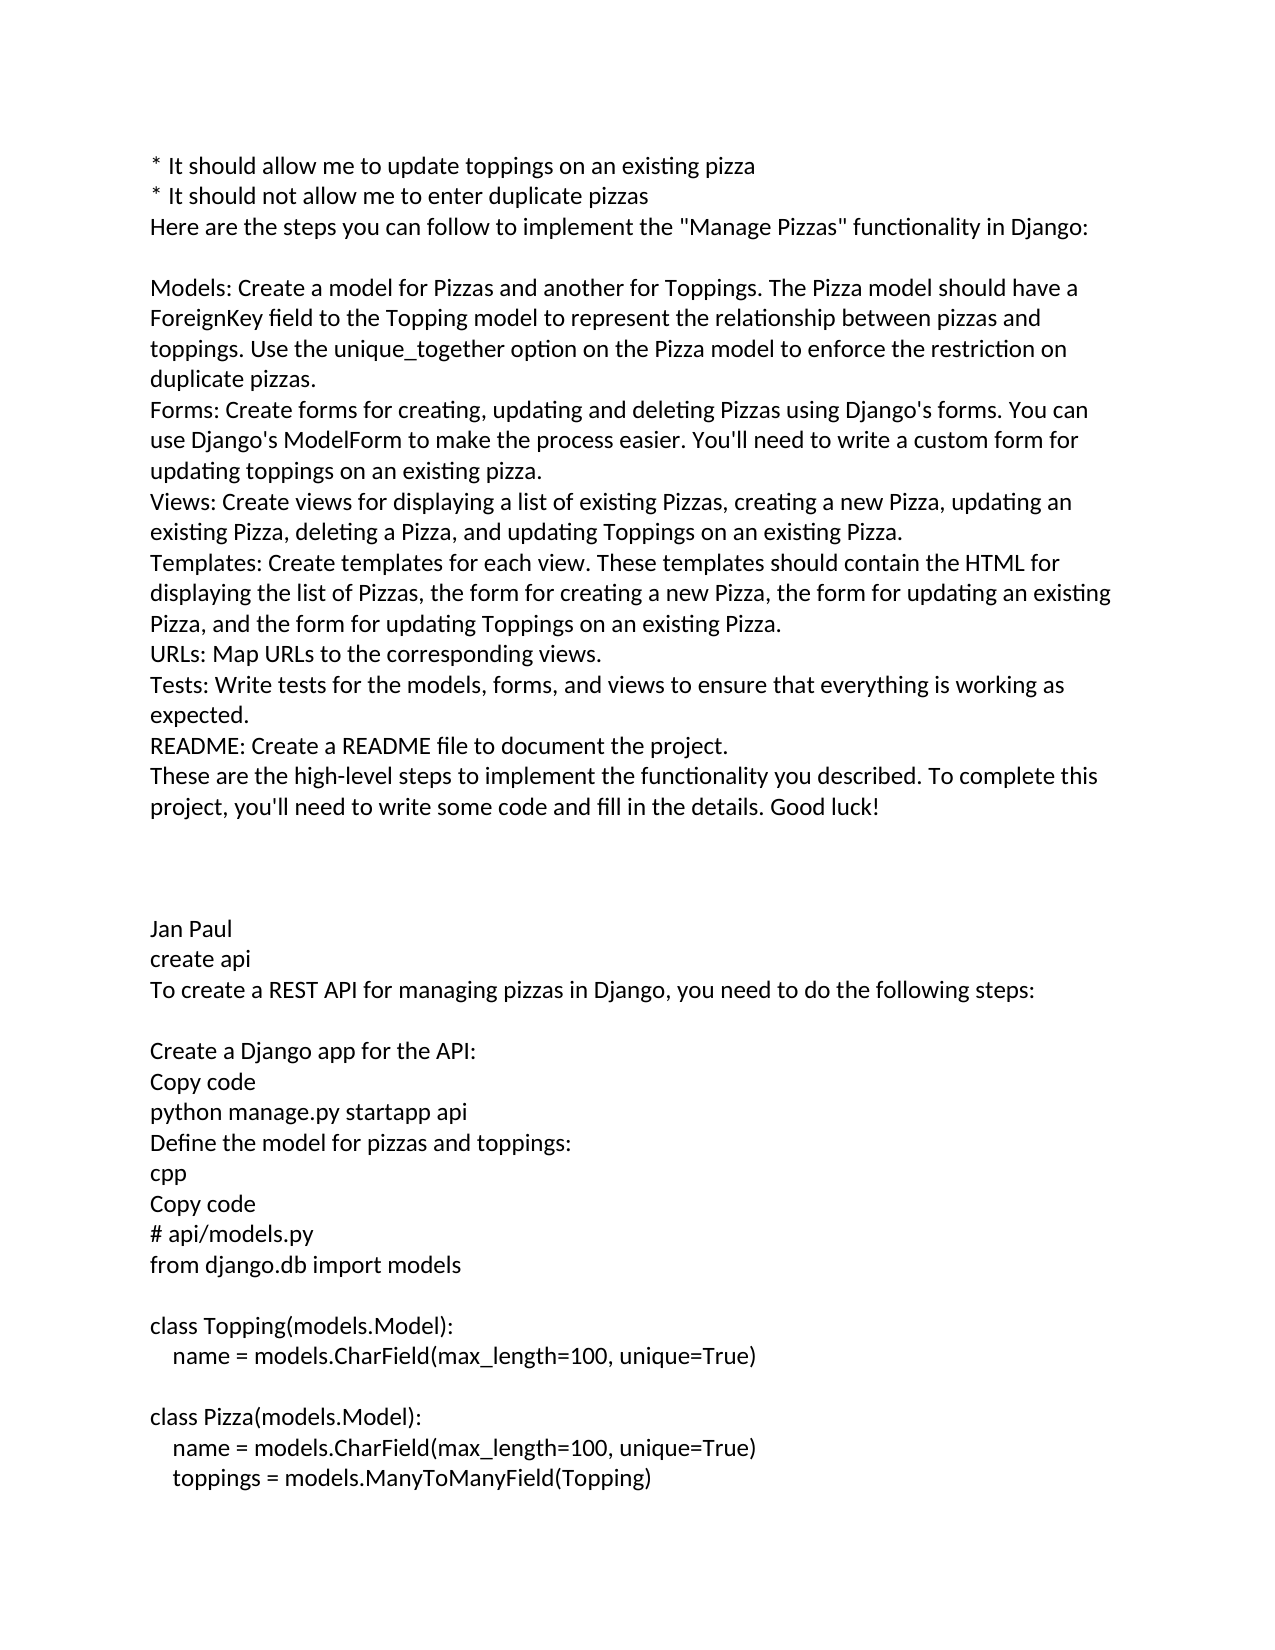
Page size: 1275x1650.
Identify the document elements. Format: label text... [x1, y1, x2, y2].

text # api/models.py [150, 1218, 1125, 1249]
text name = models.CharField(max_length=100, unique=True) [150, 1432, 1125, 1462]
text Forms: Create forms for creating, updating and deleting Pizzas using Django's forms. You can use Django's ModelForm to make the process easier. You'll need to write a custom form for updating toppings on an existing pizza. [150, 394, 1125, 486]
text To create a REST API for managing pizzas in Django, you need to do the following steps: [150, 974, 1125, 1004]
text class Pizza(models.Model): [150, 1401, 1125, 1432]
text class Topping(models.Model): [150, 1310, 1125, 1340]
text * It should not allow me to enter duplicate pizzas [150, 181, 1125, 211]
text Views: Create views for displaying a list of existing Pizzas, creating a new Pizza, updating an existing Pizza, deleting a Pizza, and updating Toppings on an existing Pizza. [150, 486, 1125, 547]
text * It should allow me to update toppings on an existing pizza [150, 150, 1125, 181]
text cpp [150, 1157, 1125, 1188]
text Copy code [150, 1188, 1125, 1218]
text Tests: Write tests for the models, forms, and views to ensure that everything is working as expected. [150, 669, 1125, 730]
text create api [150, 943, 1125, 974]
text Here are the steps you can follow to implement the "Manage Pizzas" functionality in Django: [150, 211, 1125, 242]
text These are the high-level steps to implement the functionality you described. To complete this project, you'll need to write some code and fill in the details. Good luck! [150, 760, 1125, 821]
text Copy code [150, 1066, 1125, 1096]
text README: Create a README file to document the project. [150, 730, 1125, 760]
text python manage.py startapp api [150, 1096, 1125, 1127]
text Create a Django app for the API: [150, 1035, 1125, 1066]
text toppings = models.ManyToManyField(Topping) [150, 1462, 1125, 1493]
text from django.db import models [150, 1249, 1125, 1279]
text URLs: Map URLs to the corresponding views. [150, 638, 1125, 669]
text name = models.CharField(max_length=100, unique=True) [150, 1340, 1125, 1371]
text Jan Paul [150, 913, 1125, 943]
text Templates: Create templates for each view. These templates should contain the HTML for displaying the list of Pizzas, the form for creating a new Pizza, the form for updating an existing Pizza, and the form for updating Toppings on an existing Pizza. [150, 547, 1125, 638]
text Models: Create a model for Pizzas and another for Toppings. The Pizza model should have a ForeignKey field to the Topping model to represent the relationship between pizzas and toppings. Use the unique_together option on the Pizza model to enforce the restriction on duplicate pizzas. [150, 272, 1125, 394]
text Define the model for pizzas and toppings: [150, 1127, 1125, 1157]
